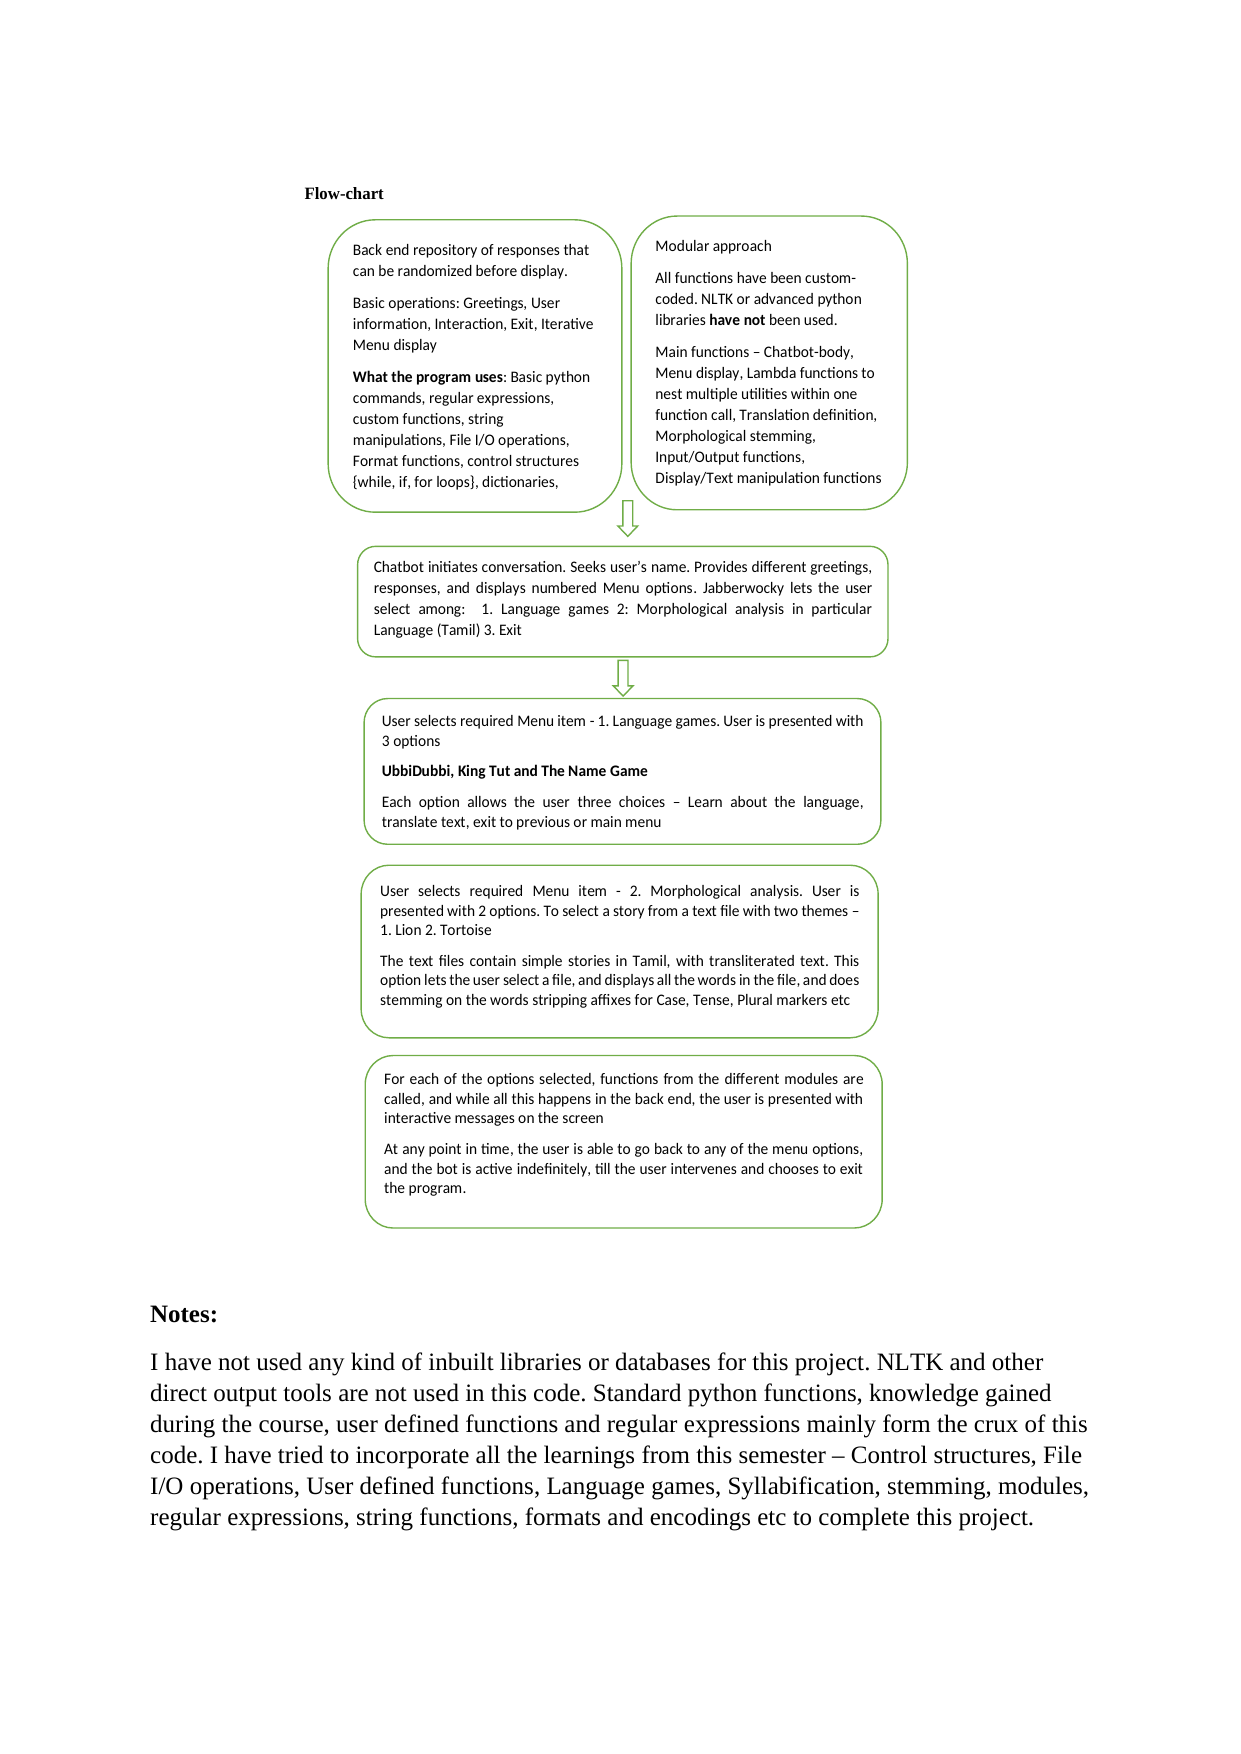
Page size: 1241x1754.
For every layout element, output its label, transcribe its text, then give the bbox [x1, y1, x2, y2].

text Notes: [150, 1299, 1090, 1328]
text I have not used any kind of inbuilt libraries or databases for this project. NLTK and other direct output tools are not used in this code. Standard python functions, knowledge gained during the course, user defined functions and regular expressions mainly form the crux of this code. I have tried to incorporate all the learnings from this semester – Control structures, File I/O operations, User defined functions, Language games, Syllabification, stemming, modules, regular expressions, string functions, formats and encodings etc to complete this project. [150, 1347, 1090, 1531]
